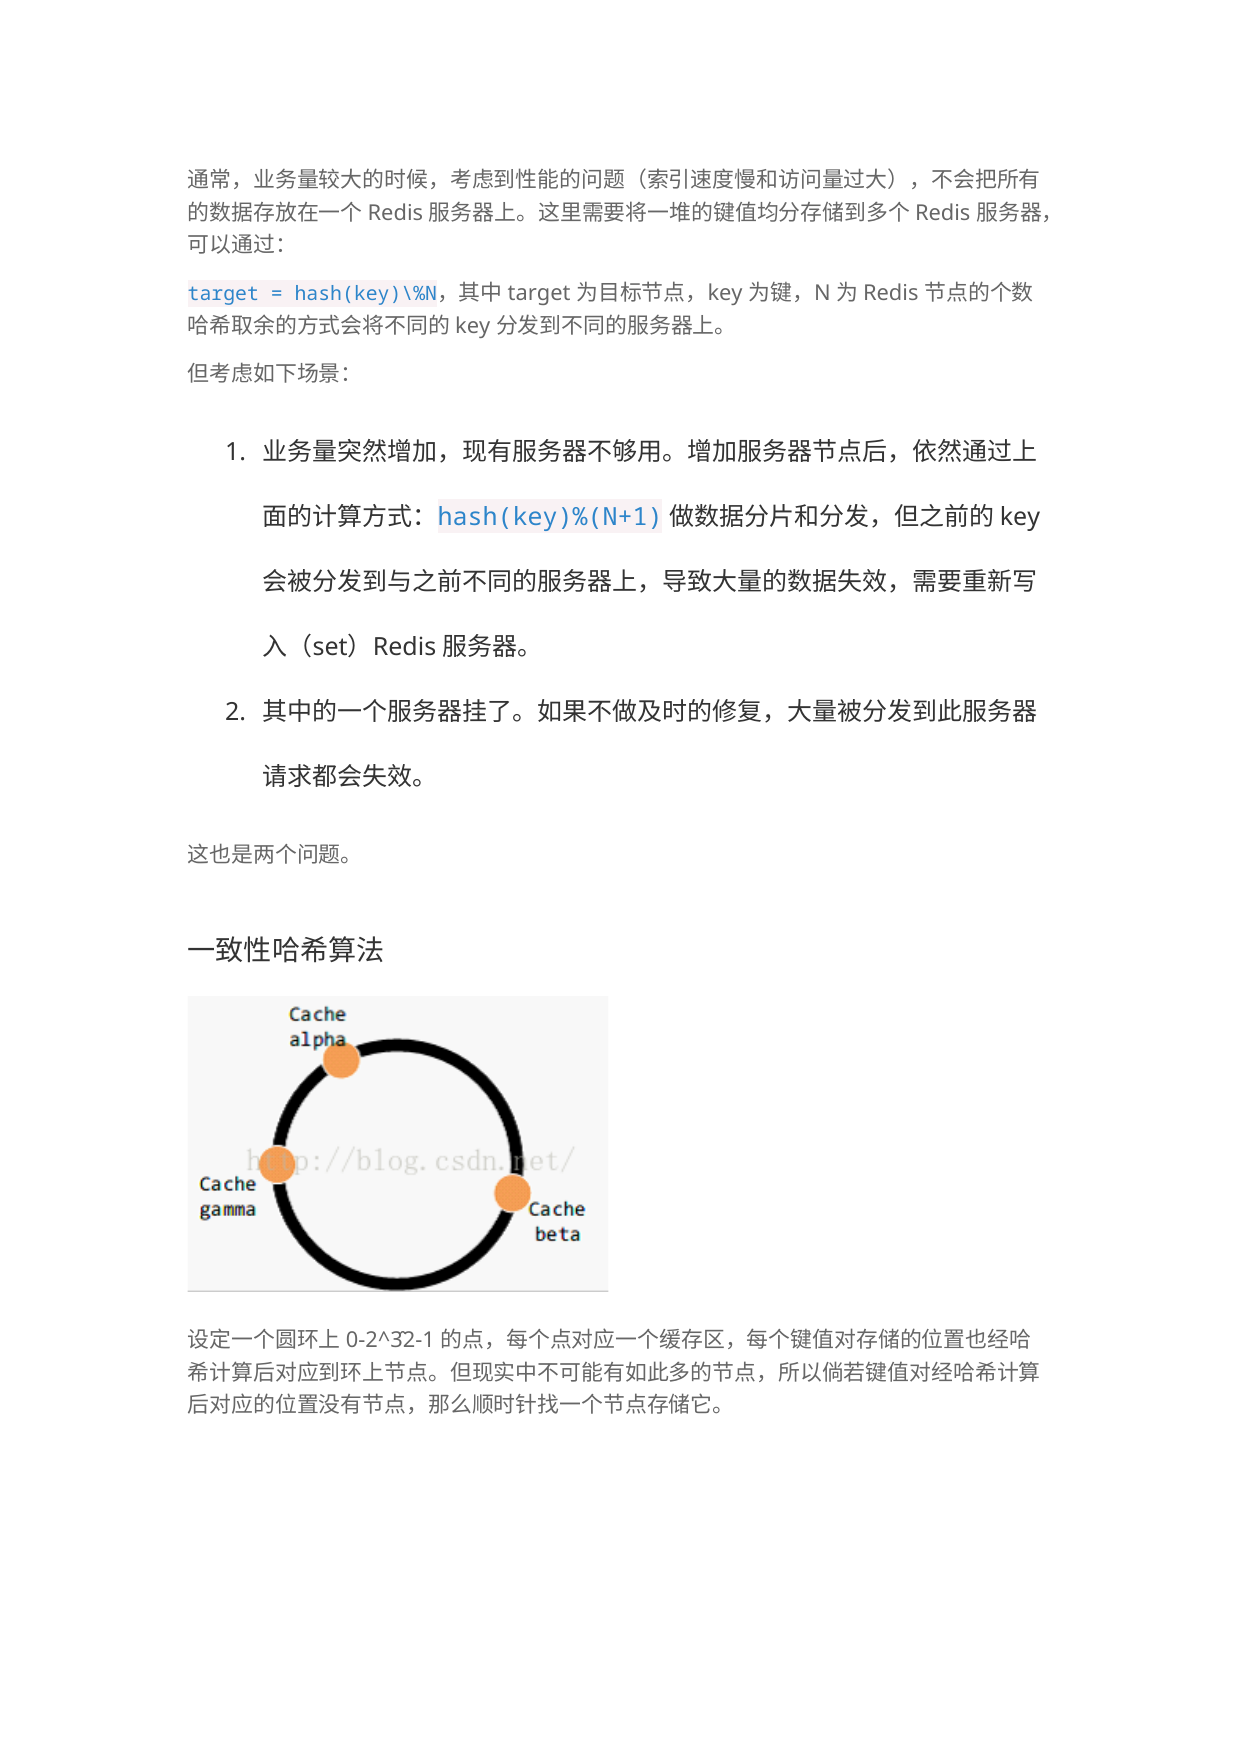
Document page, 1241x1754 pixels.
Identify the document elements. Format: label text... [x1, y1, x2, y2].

text 通常，业务量较大的时候，考虑到性能的问题（索引速度慢和访问量过大），不会把所有的数据存放在一个 Redis 服务器上。这里需要将一堆的键值均分存储到多个 Redis 服务器，可以通过： [187, 162, 1053, 259]
text 设定一个圆环上 0-2^3̂2-1 的点，每个点对应一个缓存区，每个键值对存储的位置也经哈希计算后对应到环上节点。但现实中不可能有如此多的节点，所以倘若键值对经哈希计算后对应的位置没有节点，那么顺时针找一个节点存储它。 [187, 1322, 1053, 1419]
list 业务量突然增加，现有服务器不够用。增加服务器节点后，依然通过上面的计算方式：hash(key)%(N+1) 做数据分片和分发，但之前的 key 会被分发到与之前不同的服务器上，导致大量的数据失效，需要重新写入（set）Redis 服务器。 [225, 417, 1053, 677]
text 这也是两个问题。 [187, 837, 1053, 869]
text 但考虑如下场景： [187, 356, 1053, 388]
text 一致性哈希算法 [187, 916, 1053, 981]
list 其中的一个服务器挂了。如果不做及时的修复，大量被分发到此服务器请求都会失效。 [225, 677, 1053, 807]
text target = hash(key)\%N，其中 target 为目标节点，key 为键，N 为 Redis 节点的个数哈希取余的方式会将不同的 key 分发到不同的服务器上。 [187, 275, 1053, 340]
picture [187, 996, 609, 1293]
